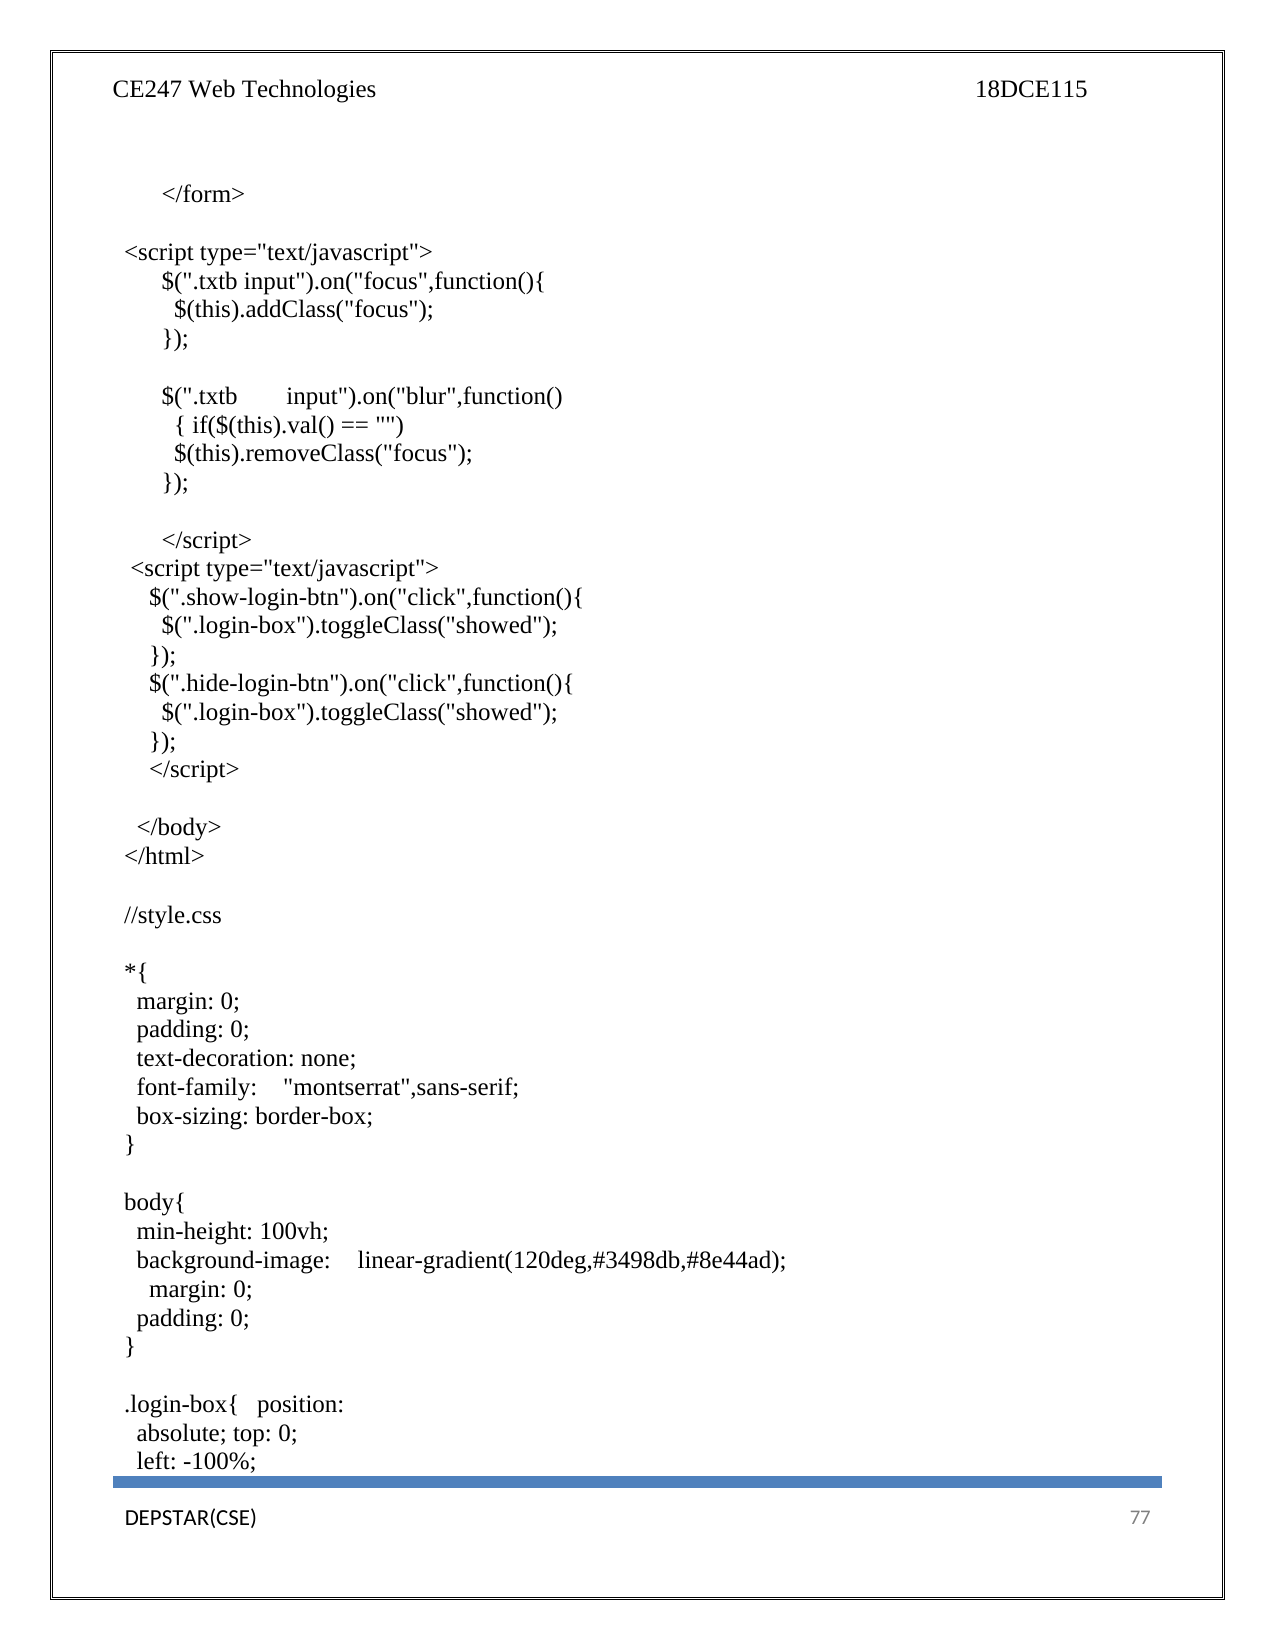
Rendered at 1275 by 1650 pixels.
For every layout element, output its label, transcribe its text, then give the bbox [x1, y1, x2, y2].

text $(".login-box").toggleClass("showed"); [161, 611, 1162, 640]
text $(".login-box").toggleClass("showed"); [161, 697, 1162, 726]
text font-family: "montserrat",sans-serif; box-sizing: border-box; [136, 1072, 519, 1129]
text }); [149, 726, 1162, 755]
text </script> [149, 755, 1162, 783]
text background-image: linear-gradient(120deg,#3498db,#8e44ad); margin: 0; [136, 1246, 786, 1303]
text text-decoration: none; [136, 1043, 1162, 1072]
text $(".hide-login-btn").on("click",function(){ [149, 669, 1162, 697]
text } [124, 1129, 1162, 1158]
text //style.css [124, 900, 1162, 928]
text <script type="text/javascript"> [130, 554, 1162, 582]
text $(".show-login-btn").on("click",function(){ [149, 582, 1162, 611]
text left: -100%; [136, 1447, 1162, 1475]
text }); [149, 640, 1162, 669]
text </html> [124, 841, 1162, 870]
text padding: 0; [136, 1303, 1162, 1332]
text </script> [161, 525, 1162, 554]
text <script type="text/javascript"> [124, 237, 1162, 266]
text </form> [161, 179, 1162, 207]
text }); [161, 467, 1162, 496]
text </body> [136, 812, 1162, 841]
text *{ [124, 957, 1162, 986]
text $(this).removeClass("focus"); [174, 439, 1162, 467]
text margin: 0; [136, 986, 1162, 1015]
text }); [161, 323, 1162, 352]
text body{ [124, 1188, 1162, 1217]
text $(".txtb input").on("blur",function(){ if($(this).val() == "") [161, 381, 563, 439]
text .login-box{ position: absolute; top: 0; [124, 1389, 344, 1447]
text $(this).addClass("focus"); [174, 295, 1162, 323]
text min-height: 100vh; [136, 1217, 1162, 1245]
text padding: 0; [136, 1015, 1162, 1043]
text } [124, 1332, 1162, 1360]
text $(".txtb input").on("focus",function(){ [161, 266, 1162, 295]
